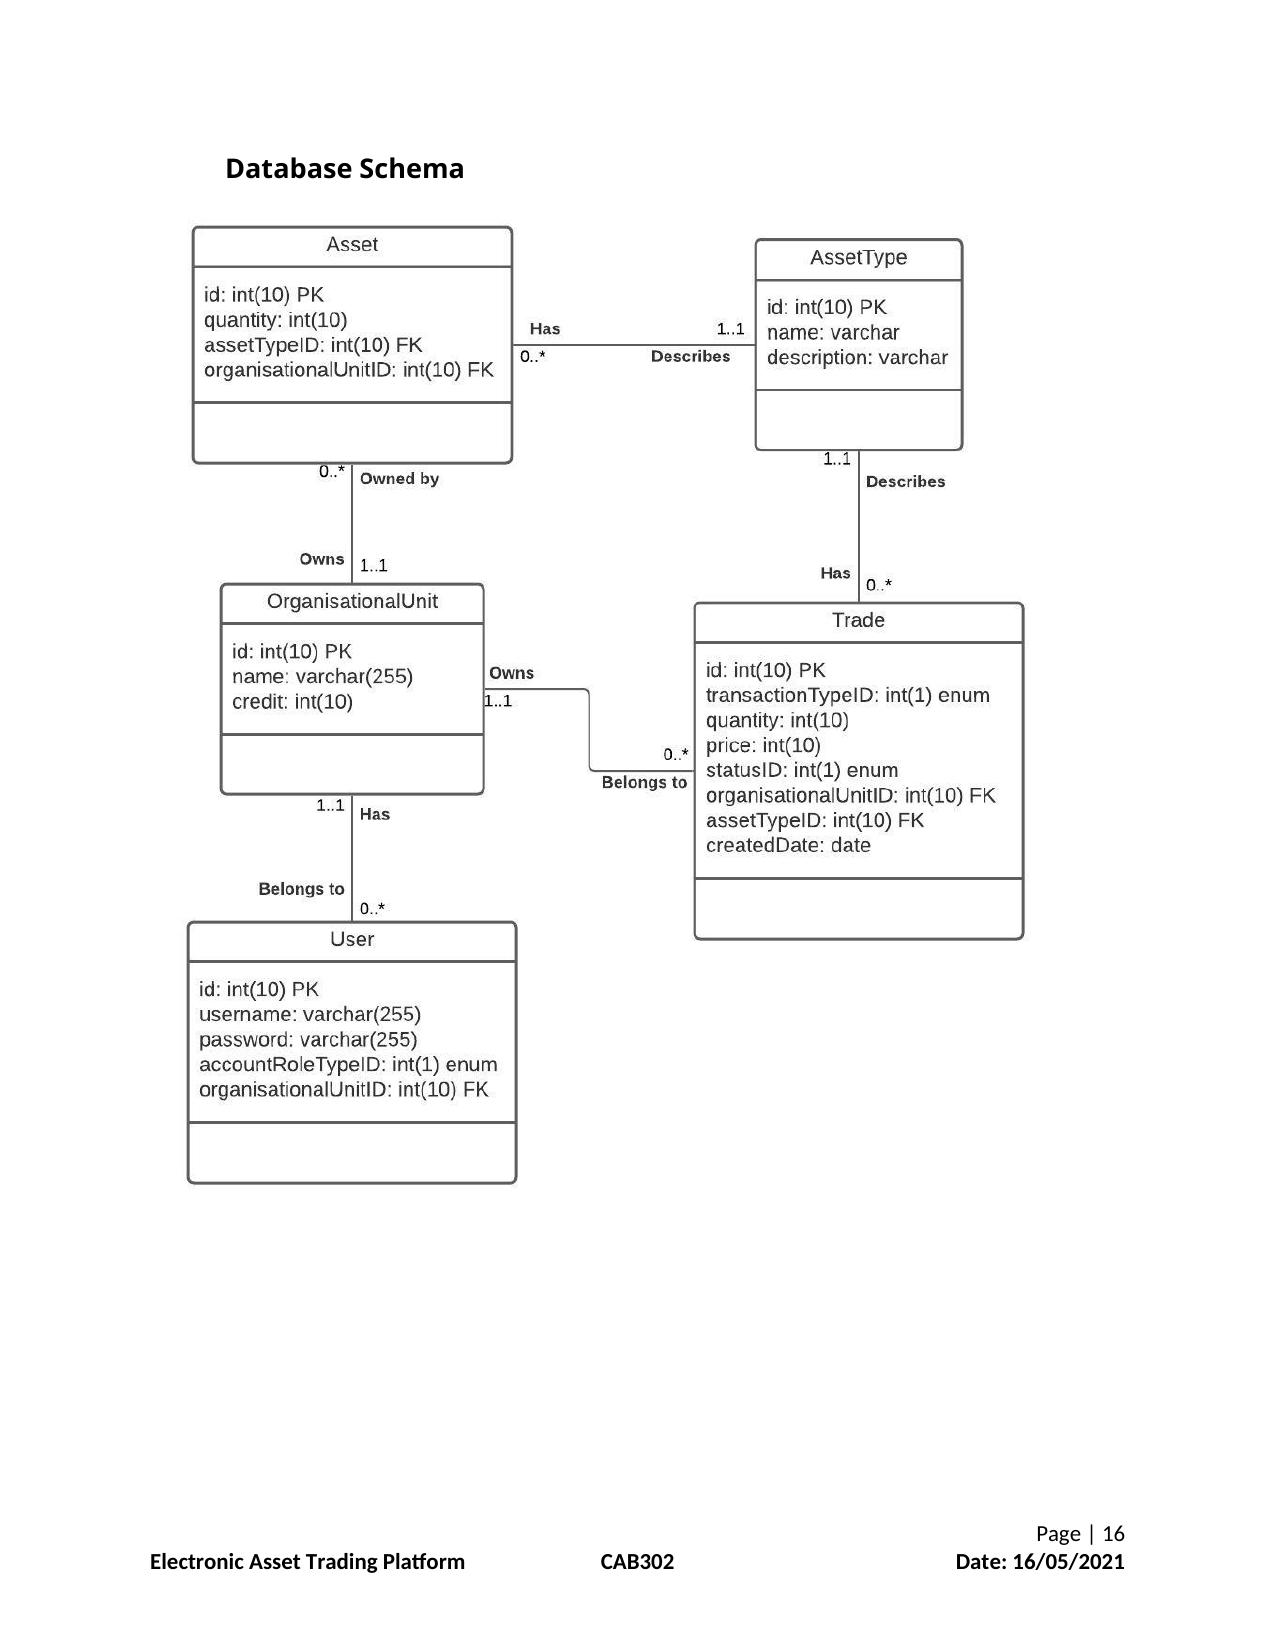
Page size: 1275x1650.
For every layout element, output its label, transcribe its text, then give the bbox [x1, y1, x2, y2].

subtitle Database Schema [150, 150, 1125, 187]
picture [150, 189, 1060, 1220]
